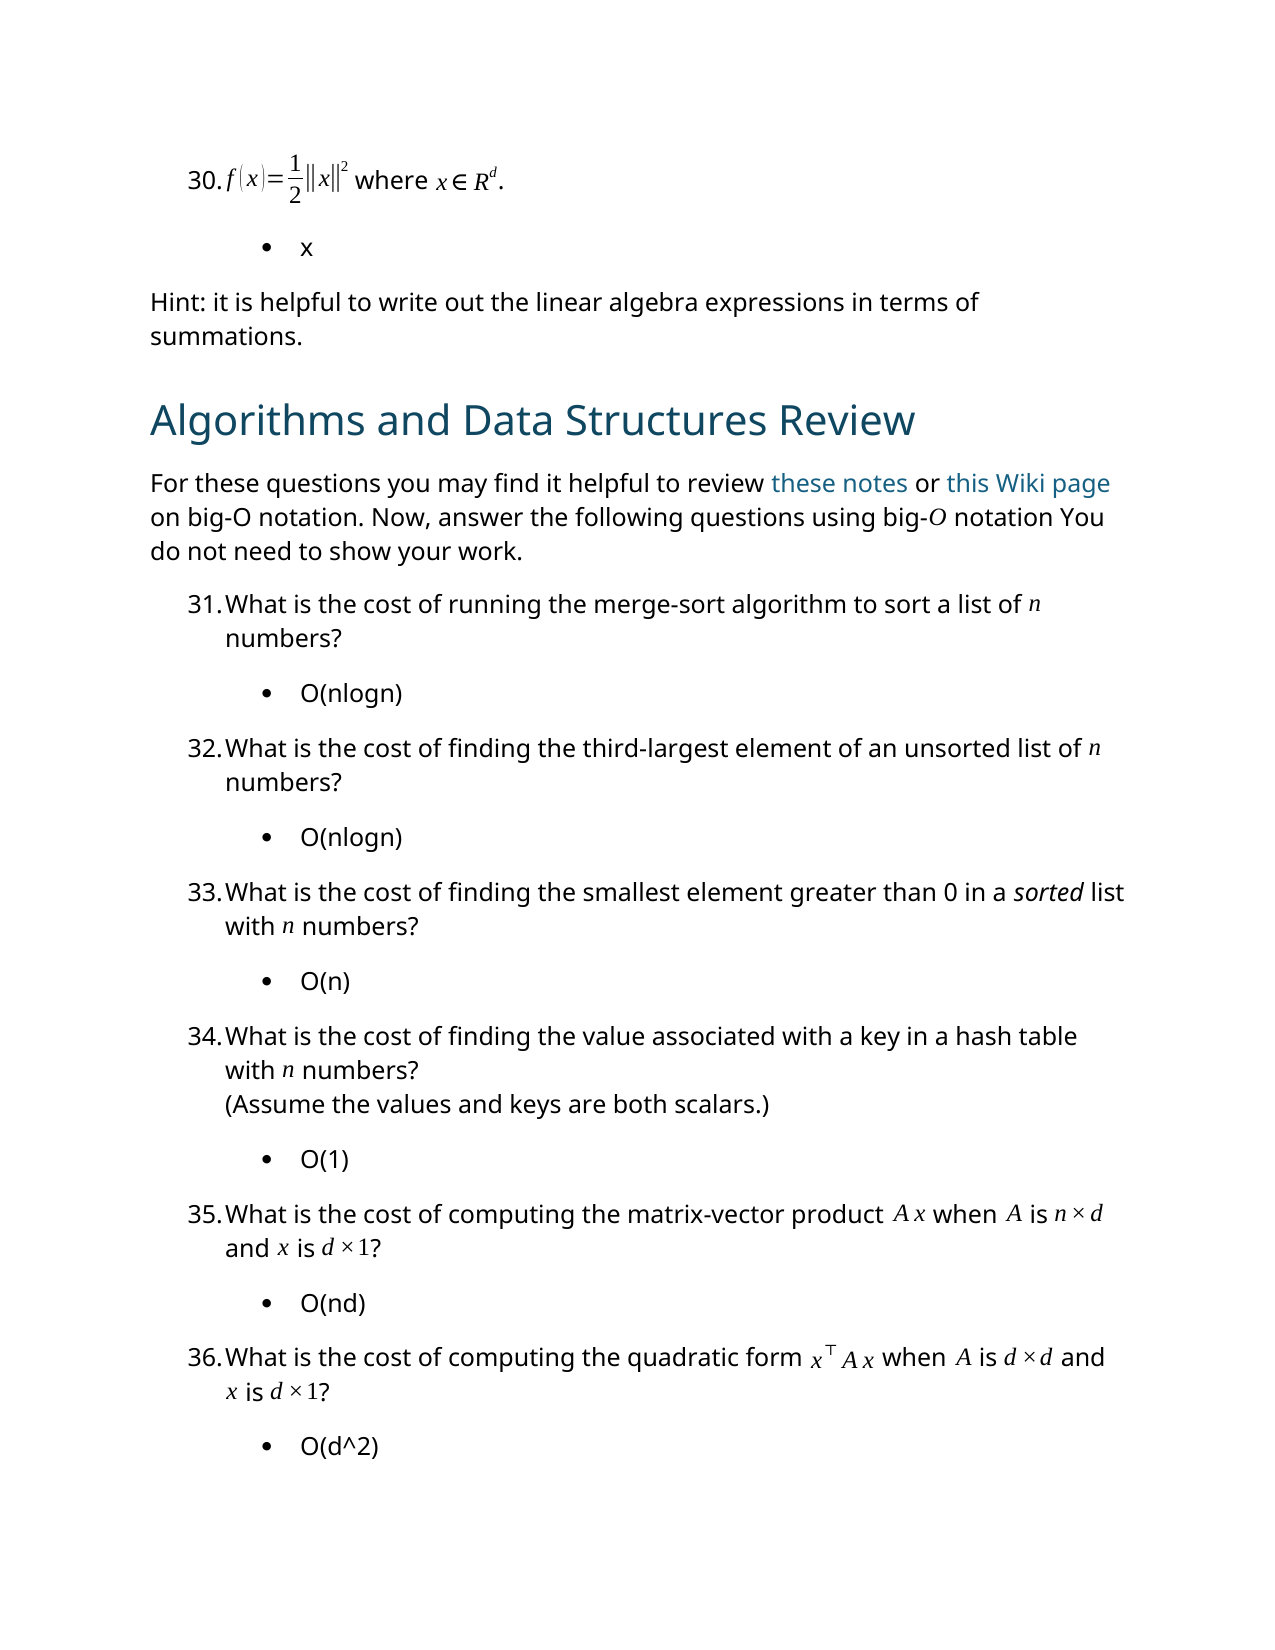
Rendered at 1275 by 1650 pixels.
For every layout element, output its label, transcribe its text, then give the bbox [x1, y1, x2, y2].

list O(nd) [262, 1285, 1125, 1319]
list where . [187, 150, 1125, 209]
list O(nlogn) [262, 819, 1125, 854]
list x [262, 230, 1125, 264]
list What is the cost of computing the quadratic form when is and is ? [187, 1340, 1125, 1408]
text For these questions you may find it helpful to review these notes or this Wiki page on big-O notation. Now, answer the following questions using big- notation You do not need to show your work. [150, 466, 1125, 568]
list What is the cost of finding the smallest element greater than 0 in a sorted list with numbers? [187, 874, 1125, 943]
list O(1) [262, 1141, 1125, 1175]
list O(nlogn) [262, 676, 1125, 710]
list What is the cost of running the merge-sort algorithm to sort a list of numbers? [187, 587, 1125, 655]
list What is the cost of computing the matrix-vector product when is and is ? [187, 1196, 1125, 1264]
list What is the cost of finding the third-largest element of an unsorted list of numbers? [187, 731, 1125, 799]
list What is the cost of finding the value associated with a key in a hash table with numbers? (Assume the values and keys are both scalars.) [187, 1018, 1125, 1121]
text Hint: it is helpful to write out the linear algebra expressions in terms of summations. [150, 285, 1125, 353]
list O(n) [262, 963, 1125, 997]
subtitle Algorithms and Data Structures Review [150, 390, 1125, 447]
list O(d^2) [262, 1429, 1125, 1463]
